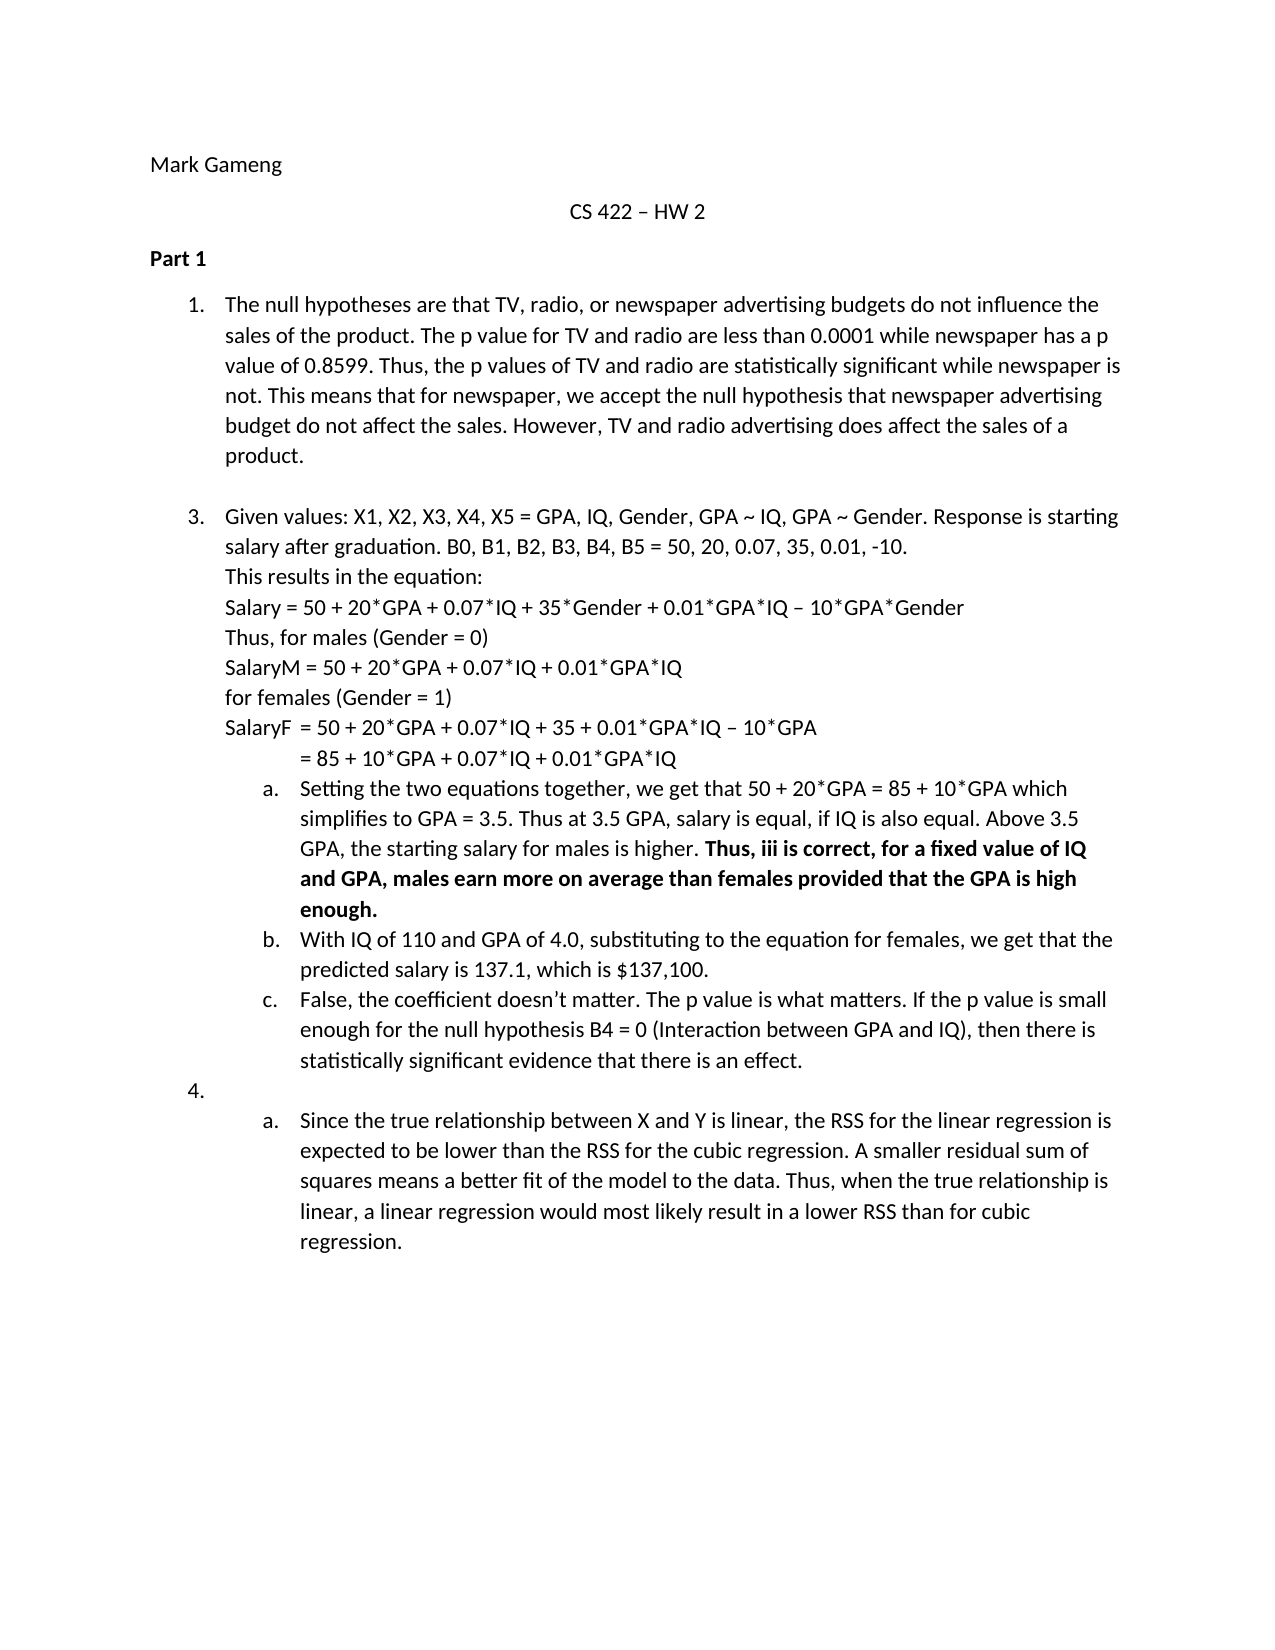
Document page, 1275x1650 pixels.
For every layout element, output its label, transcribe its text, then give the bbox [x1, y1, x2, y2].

list This results in the equation: [225, 562, 1125, 591]
text Mark Gameng [150, 150, 1125, 178]
list SalaryF = 50 + 20*GPA + 0.07*IQ + 35 + 0.01*GPA*IQ – 10*GPA [225, 713, 1125, 742]
list Since the true relationship between X and Y is linear, the RSS for the linear regression is expected to be lower than the RSS for the cubic regression. A smaller residual sum of squares means a better fit of the model to the data. Thus, when the true relationship is linear, a linear regression would most likely result in a lower RSS than for cubic regression. [262, 1106, 1125, 1255]
list = 85 + 10*GPA + 0.07*IQ + 0.01*GPA*IQ [225, 744, 1125, 772]
list Salary = 50 + 20*GPA + 0.07*IQ + 35*Gender + 0.01*GPA*IQ – 10*GPA*Gender [225, 593, 1125, 621]
list Given values: X1, X2, X3, X4, X5 = GPA, IQ, Gender, GPA ~ IQ, GPA ~ Gender. Response is starting salary after graduation. B0, B1, B2, B3, B4, B5 = 50, 20, 0.07, 35, 0.01, -10. [187, 502, 1125, 560]
list for females (Gender = 1) [225, 683, 1125, 711]
list Setting the two equations together, we get that 50 + 20*GPA = 85 + 10*GPA which simplifies to GPA = 3.5. Thus at 3.5 GPA, salary is equal, if IQ is also equal. Above 3.5 GPA, the starting salary for males is higher. Thus, iii is correct, for a fixed value of IQ and GPA, males earn more on average than females provided that the GPA is high enough. [262, 774, 1125, 923]
list SalaryM = 50 + 20*GPA + 0.07*IQ + 0.01*GPA*IQ [225, 653, 1125, 681]
list The null hypotheses are that TV, radio, or newspaper advertising budgets do not influence the sales of the product. The p value for TV and radio are less than 0.0001 while newspaper has a p value of 0.8599. Thus, the p values of TV and radio are statistically significant while newspaper is not. This means that for newspaper, we accept the null hypothesis that newspaper advertising budget do not affect the sales. However, TV and radio advertising does affect the sales of a product. [187, 291, 1125, 470]
list False, the coefficient doesn’t matter. The p value is what matters. If the p value is small enough for the null hypothesis B4 = 0 (Interaction between GPA and IQ), then there is statistically significant evidence that there is an effect. [262, 985, 1125, 1074]
text Part 1 [150, 244, 1125, 272]
text CS 422 – HW 2 [150, 197, 1125, 225]
list Thus, for males (Gender = 0) [225, 623, 1125, 651]
list With IQ of 110 and GPA of 4.0, substituting to the equation for females, we get that the predicted salary is 137.1, which is $137,100. [262, 925, 1125, 983]
